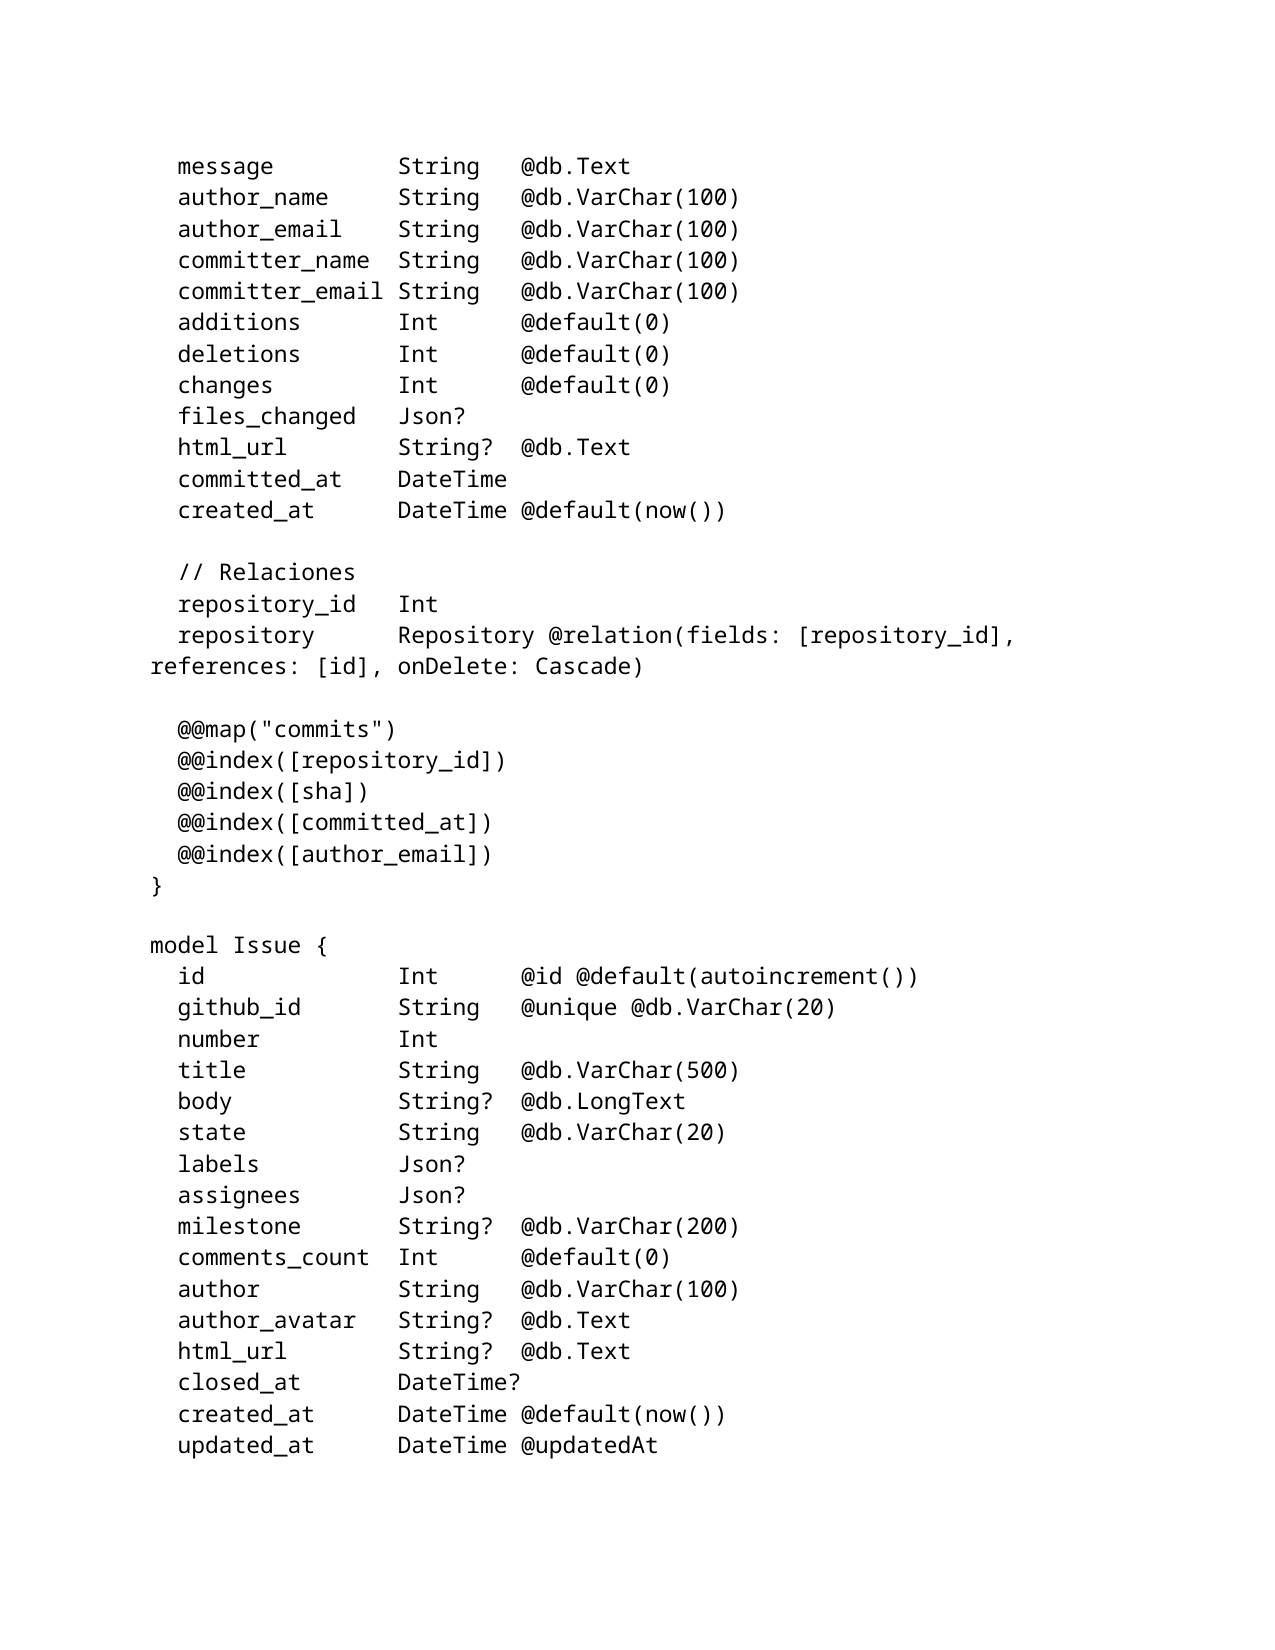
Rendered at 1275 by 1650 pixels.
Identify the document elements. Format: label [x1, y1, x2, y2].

text [150, 150, 1125, 1491]
